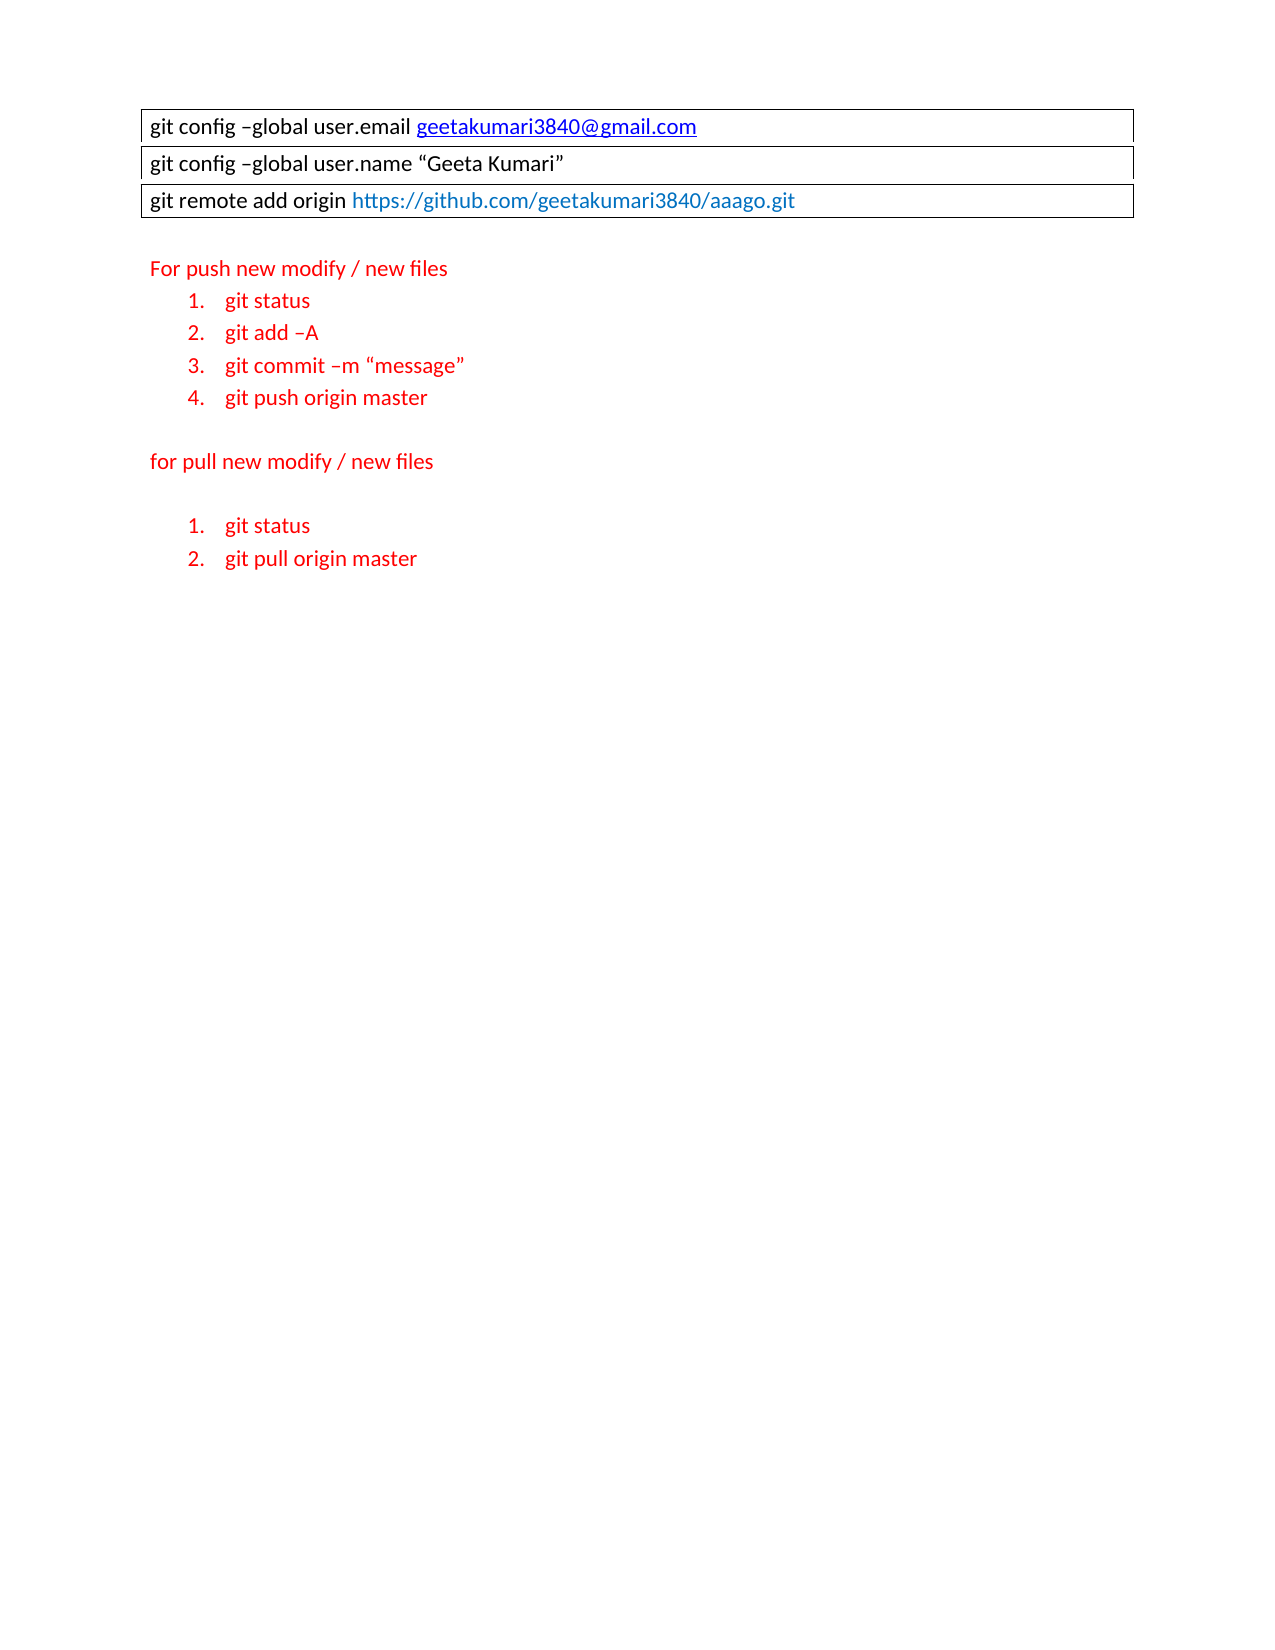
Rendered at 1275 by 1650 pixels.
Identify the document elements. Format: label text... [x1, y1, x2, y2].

list git add –A [187, 318, 1125, 347]
list git status [187, 286, 1125, 314]
list git status [187, 512, 1125, 540]
text for pull new modify / new files [150, 447, 1125, 475]
list git commit –m “message” [187, 351, 1125, 379]
text git config –global user.name “Geeta Kumari” [142, 147, 1133, 179]
list git push origin master [187, 383, 1125, 411]
text For push new modify / new files [150, 254, 1125, 282]
list git pull origin master [187, 544, 1125, 572]
text git remote add origin https://github.com/geetakumari3840/aaago.git [142, 185, 1133, 217]
text git config –global user.email geetakumari3840@gmail.com [142, 110, 1133, 142]
